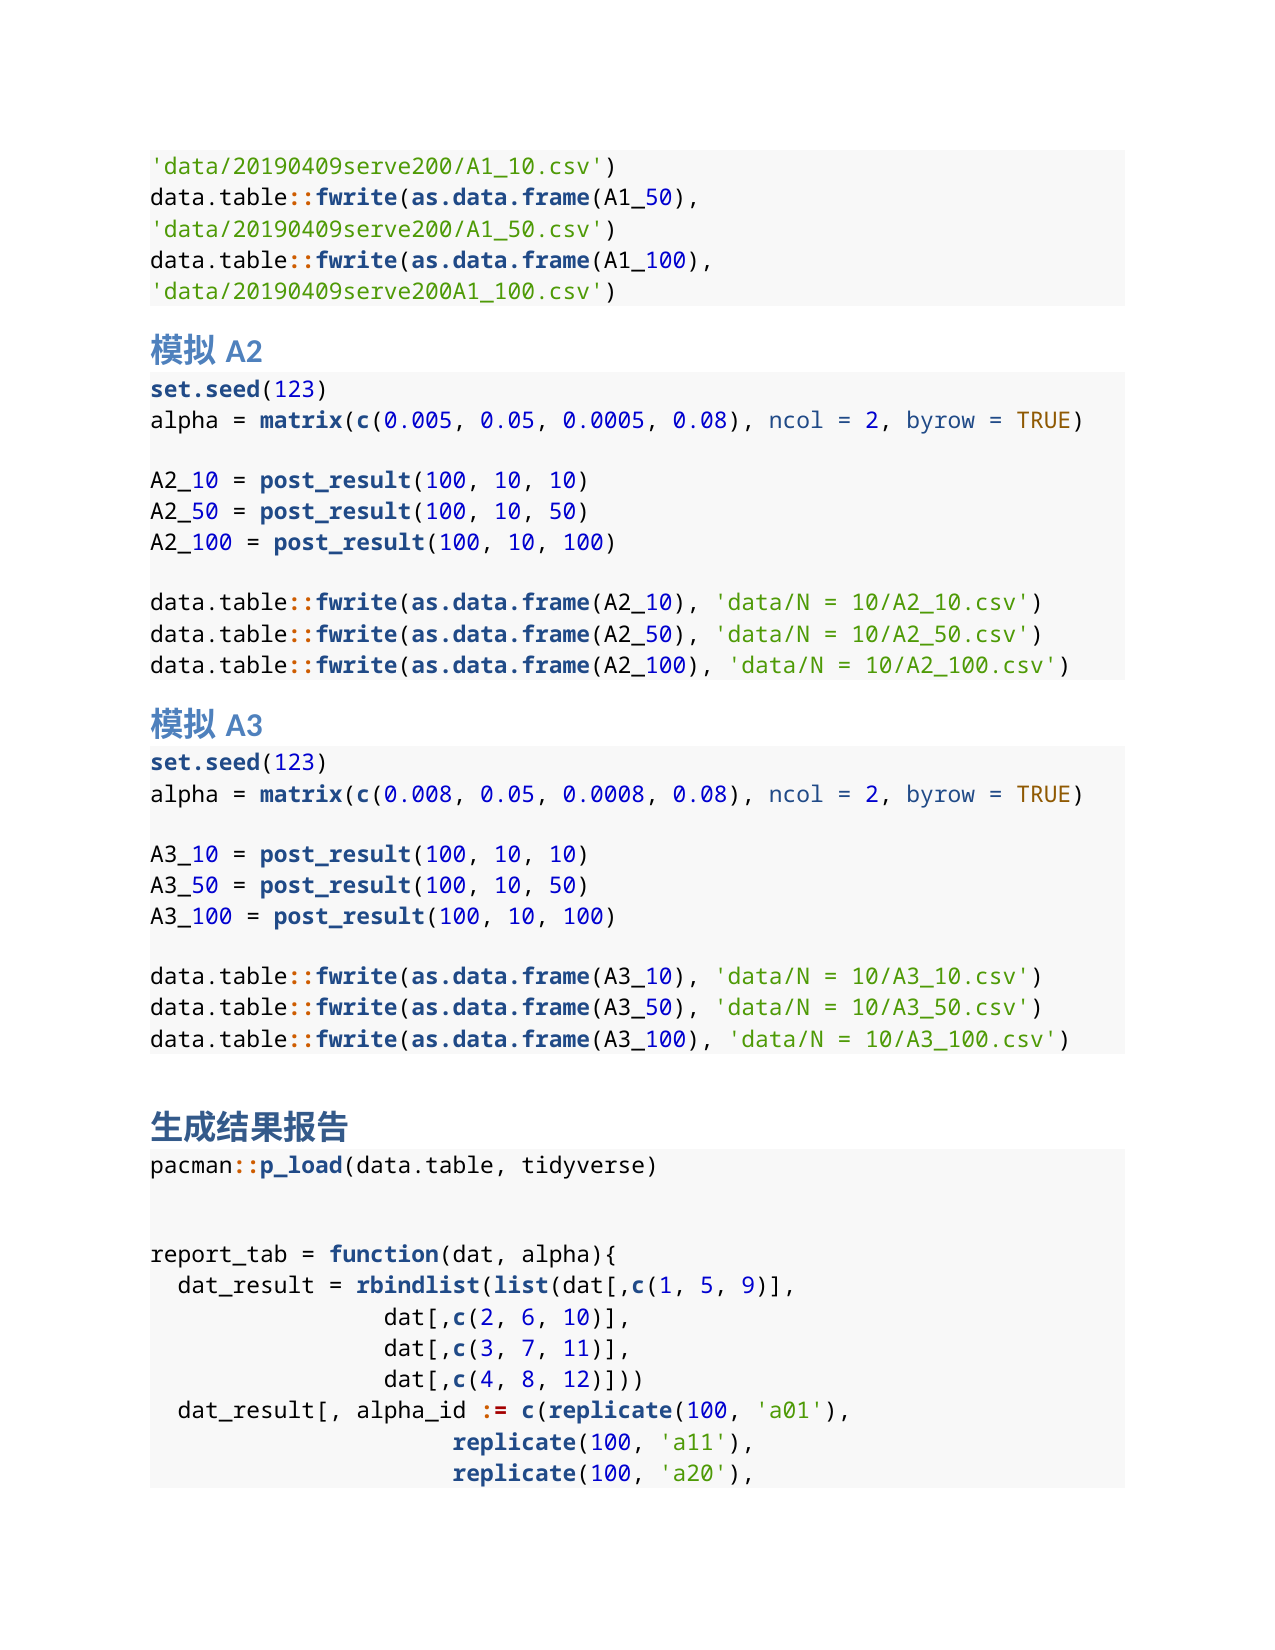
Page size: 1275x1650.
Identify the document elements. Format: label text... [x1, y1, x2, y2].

subtitle 生成结果报告 [150, 1104, 1125, 1149]
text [150, 150, 1125, 306]
text set.seed(123) alpha = matrix(c(0.005, 0.05, 0.0005, 0.08), ncol = 2, byrow = TRUE) A2_10 = post_result(100, 10, 10) A2_50 = post_result(100, 10, 50) A2_100 = post_result(100, 10, 100) data.table::fwrite(as.data.frame(A2_10), 'data/N = 10/A2_10.csv') data.table::fwrite(as.data.frame(A2_50), 'data/N = 10/A2_50.csv') data.table::fwrite(as.data.frame(A2_100), 'data/N = 10/A2_100.csv') [150, 372, 1125, 680]
subtitle 模拟 A3 [150, 701, 1125, 746]
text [150, 1149, 1125, 1488]
subtitle 模拟 A2 [150, 327, 1125, 372]
text set.seed(123) alpha = matrix(c(0.008, 0.05, 0.0008, 0.08), ncol = 2, byrow = TRUE) A3_10 = post_result(100, 10, 10) A3_50 = post_result(100, 10, 50) A3_100 = post_result(100, 10, 100) data.table::fwrite(as.data.frame(A3_10), 'data/N = 10/A3_10.csv') data.table::fwrite(as.data.frame(A3_50), 'data/N = 10/A3_50.csv') data.table::fwrite(as.data.frame(A3_100), 'data/N = 10/A3_100.csv') [150, 746, 1125, 1054]
